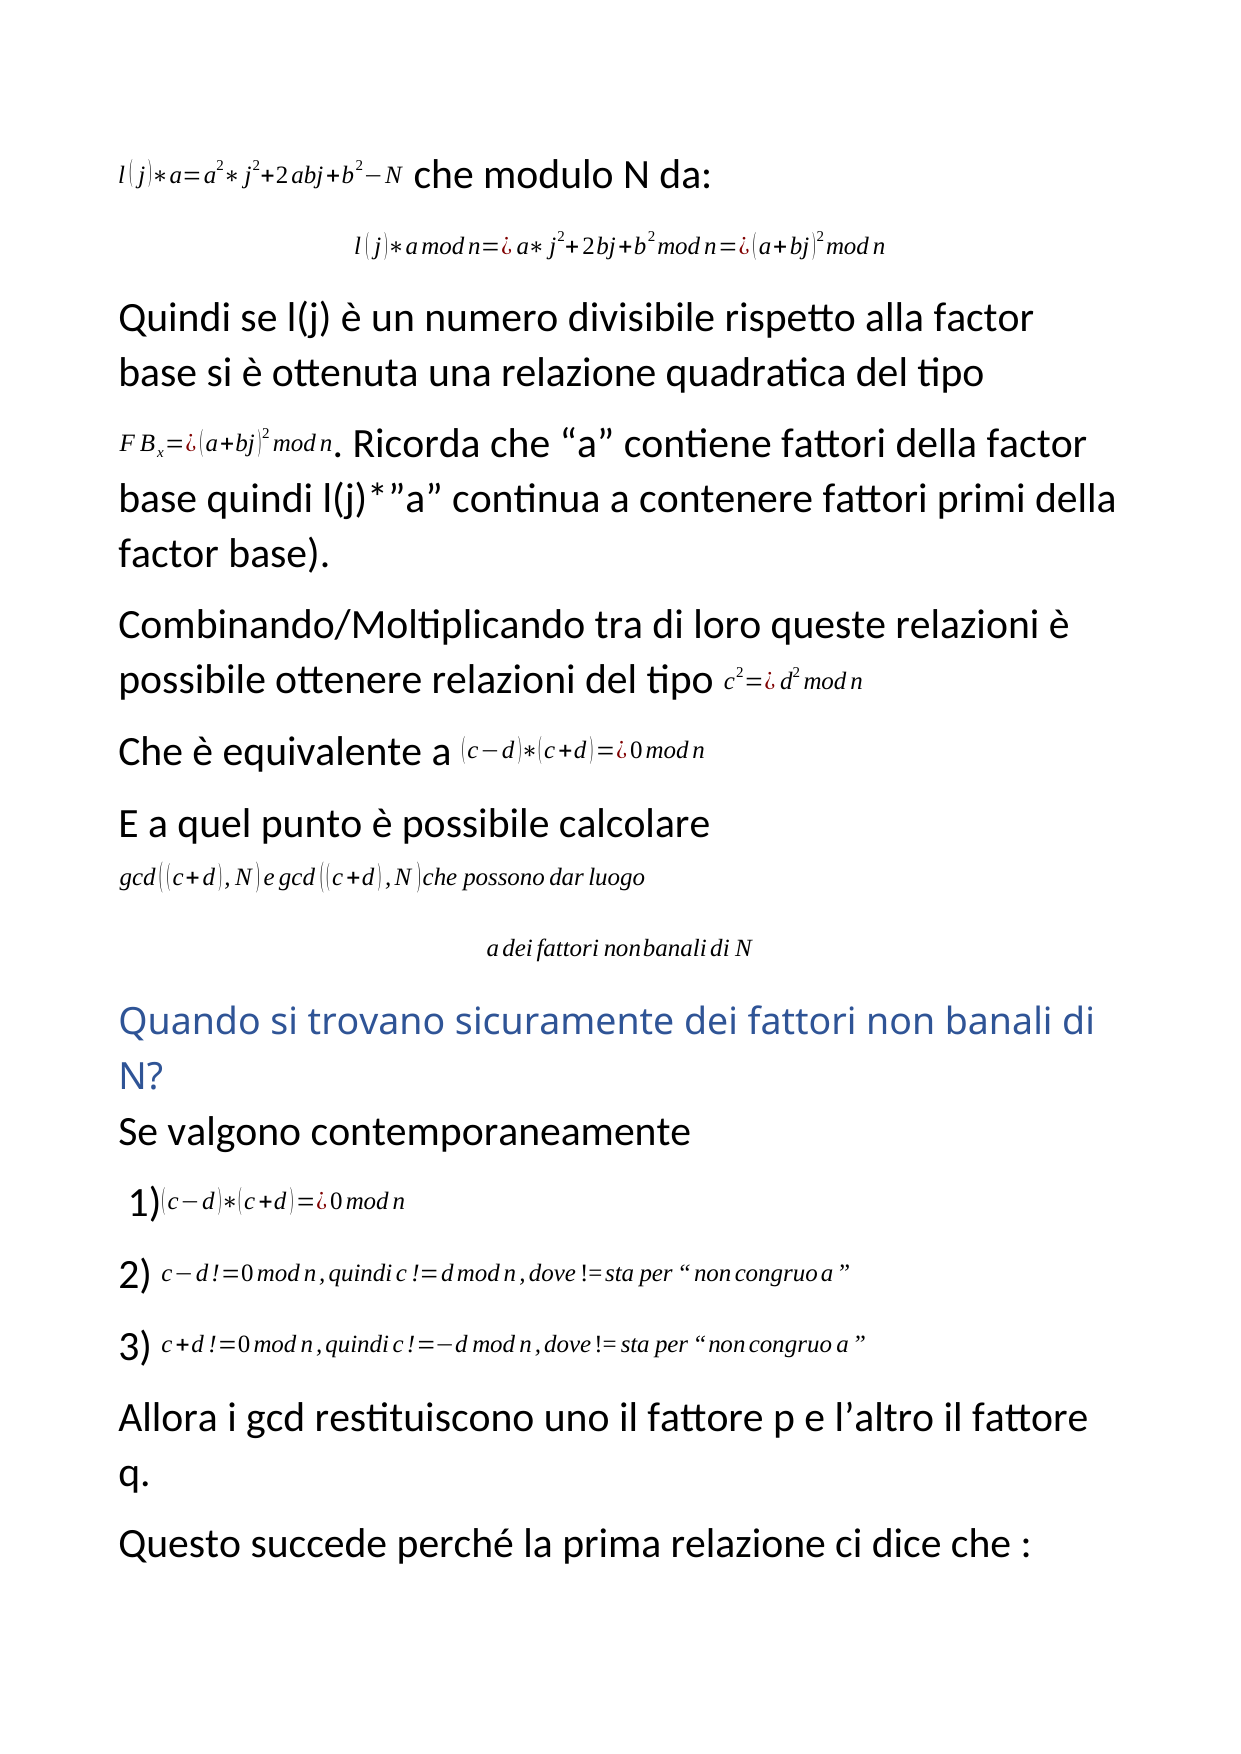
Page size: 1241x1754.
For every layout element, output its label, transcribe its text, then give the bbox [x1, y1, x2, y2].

subtitle Quando si trovano sicuramente dei fattori non banali di N? [118, 994, 1122, 1101]
text Se valgono contemporaneamente [118, 1105, 1122, 1156]
text 1) [118, 1176, 1122, 1227]
text Questo succede perché la prima relazione ci dice che : [118, 1517, 1122, 1568]
text Quindi se l(j) è un numero divisibile rispetto alla factor base si è ottenuta una relazione quadratica del tipo [118, 291, 1122, 396]
text 2) [118, 1248, 1122, 1299]
text 3) [118, 1319, 1122, 1370]
text che modulo N da: [118, 148, 1122, 198]
text E a quel punto è possibile calcolare [118, 797, 1122, 902]
text Combinando/Moltiplicando tra di loro queste relazioni è possibile ottenere relazioni del tipo [118, 598, 1122, 704]
text Allora i gcd restituiscono uno il fattore p e l’altro il fattore q. [118, 1391, 1122, 1497]
text Che è equivalente a [118, 725, 1122, 776]
text . Ricorda che “a” contiene fattori della factor base quindi l(j)*”a” continua a contenere fattori primi della factor base). [118, 417, 1122, 578]
